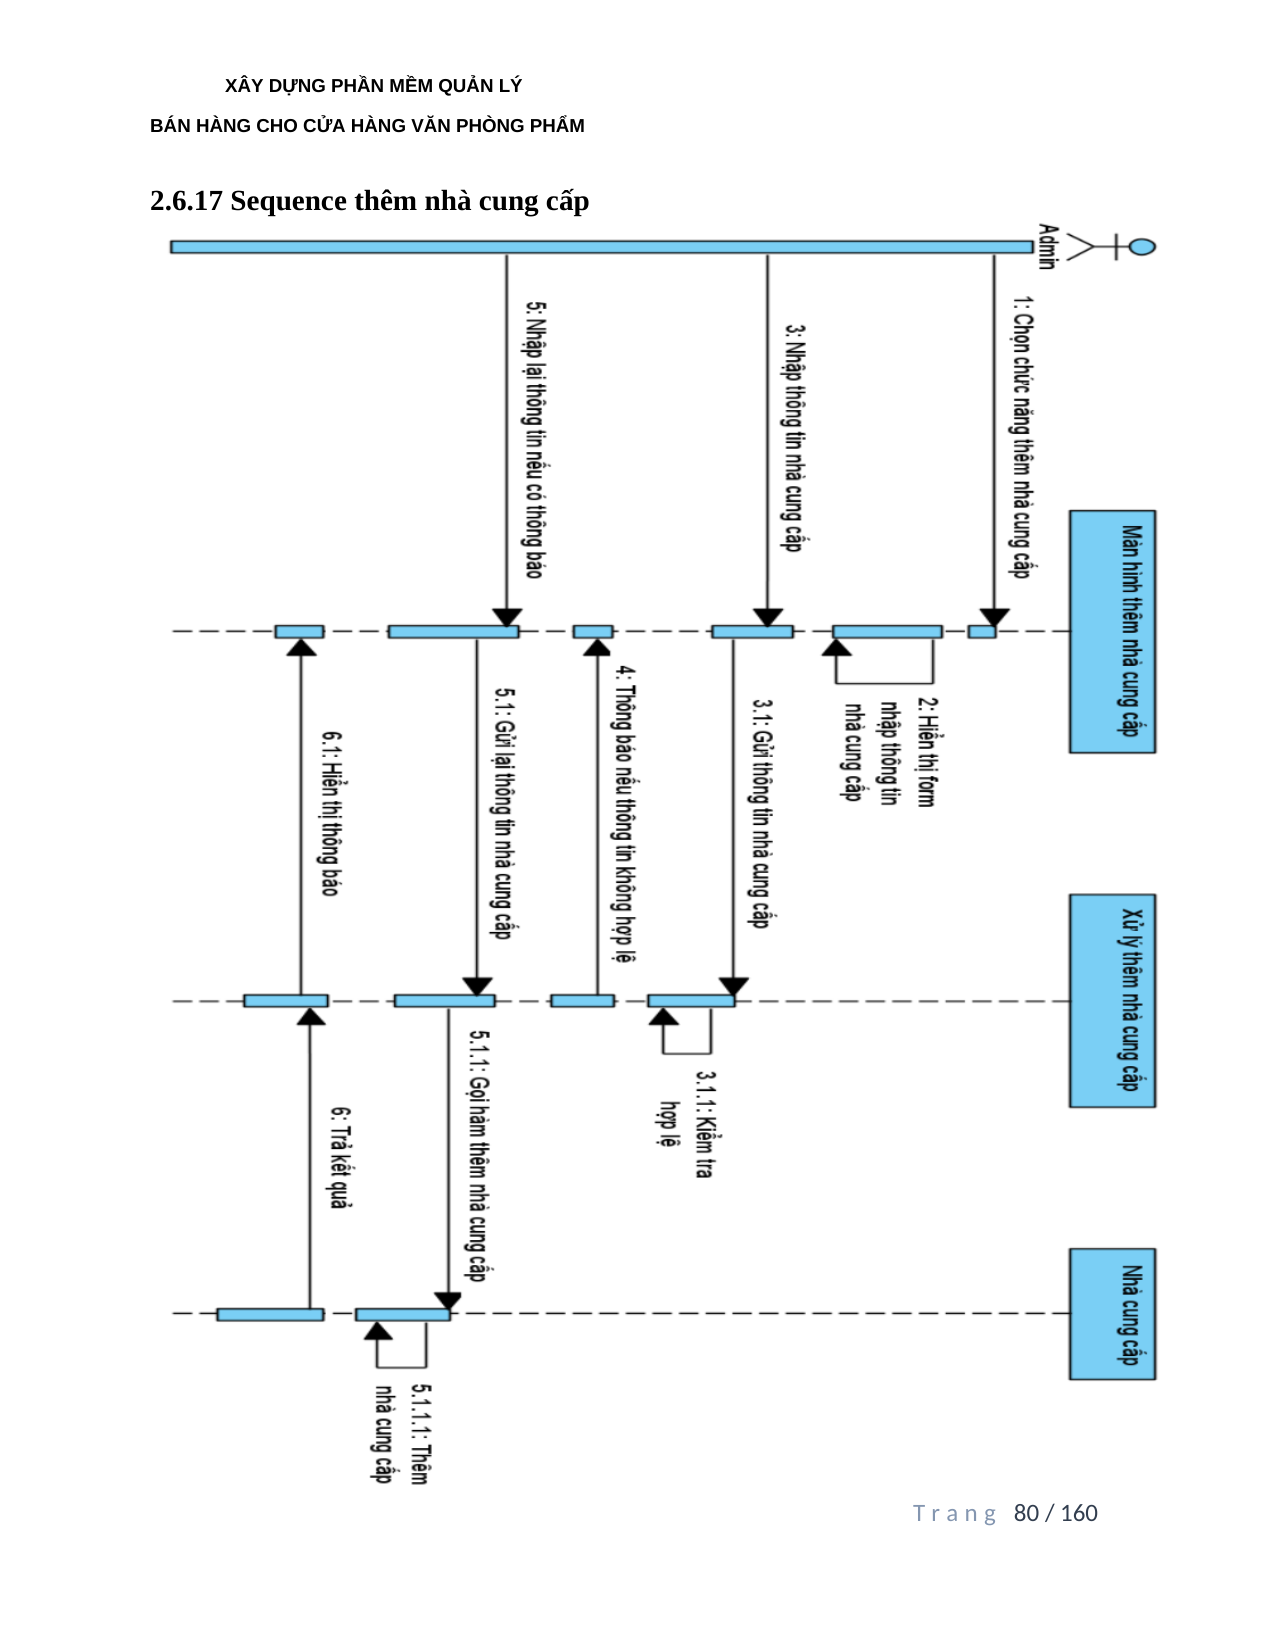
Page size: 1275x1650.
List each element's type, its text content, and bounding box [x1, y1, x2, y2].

picture [163, 220, 1179, 1488]
